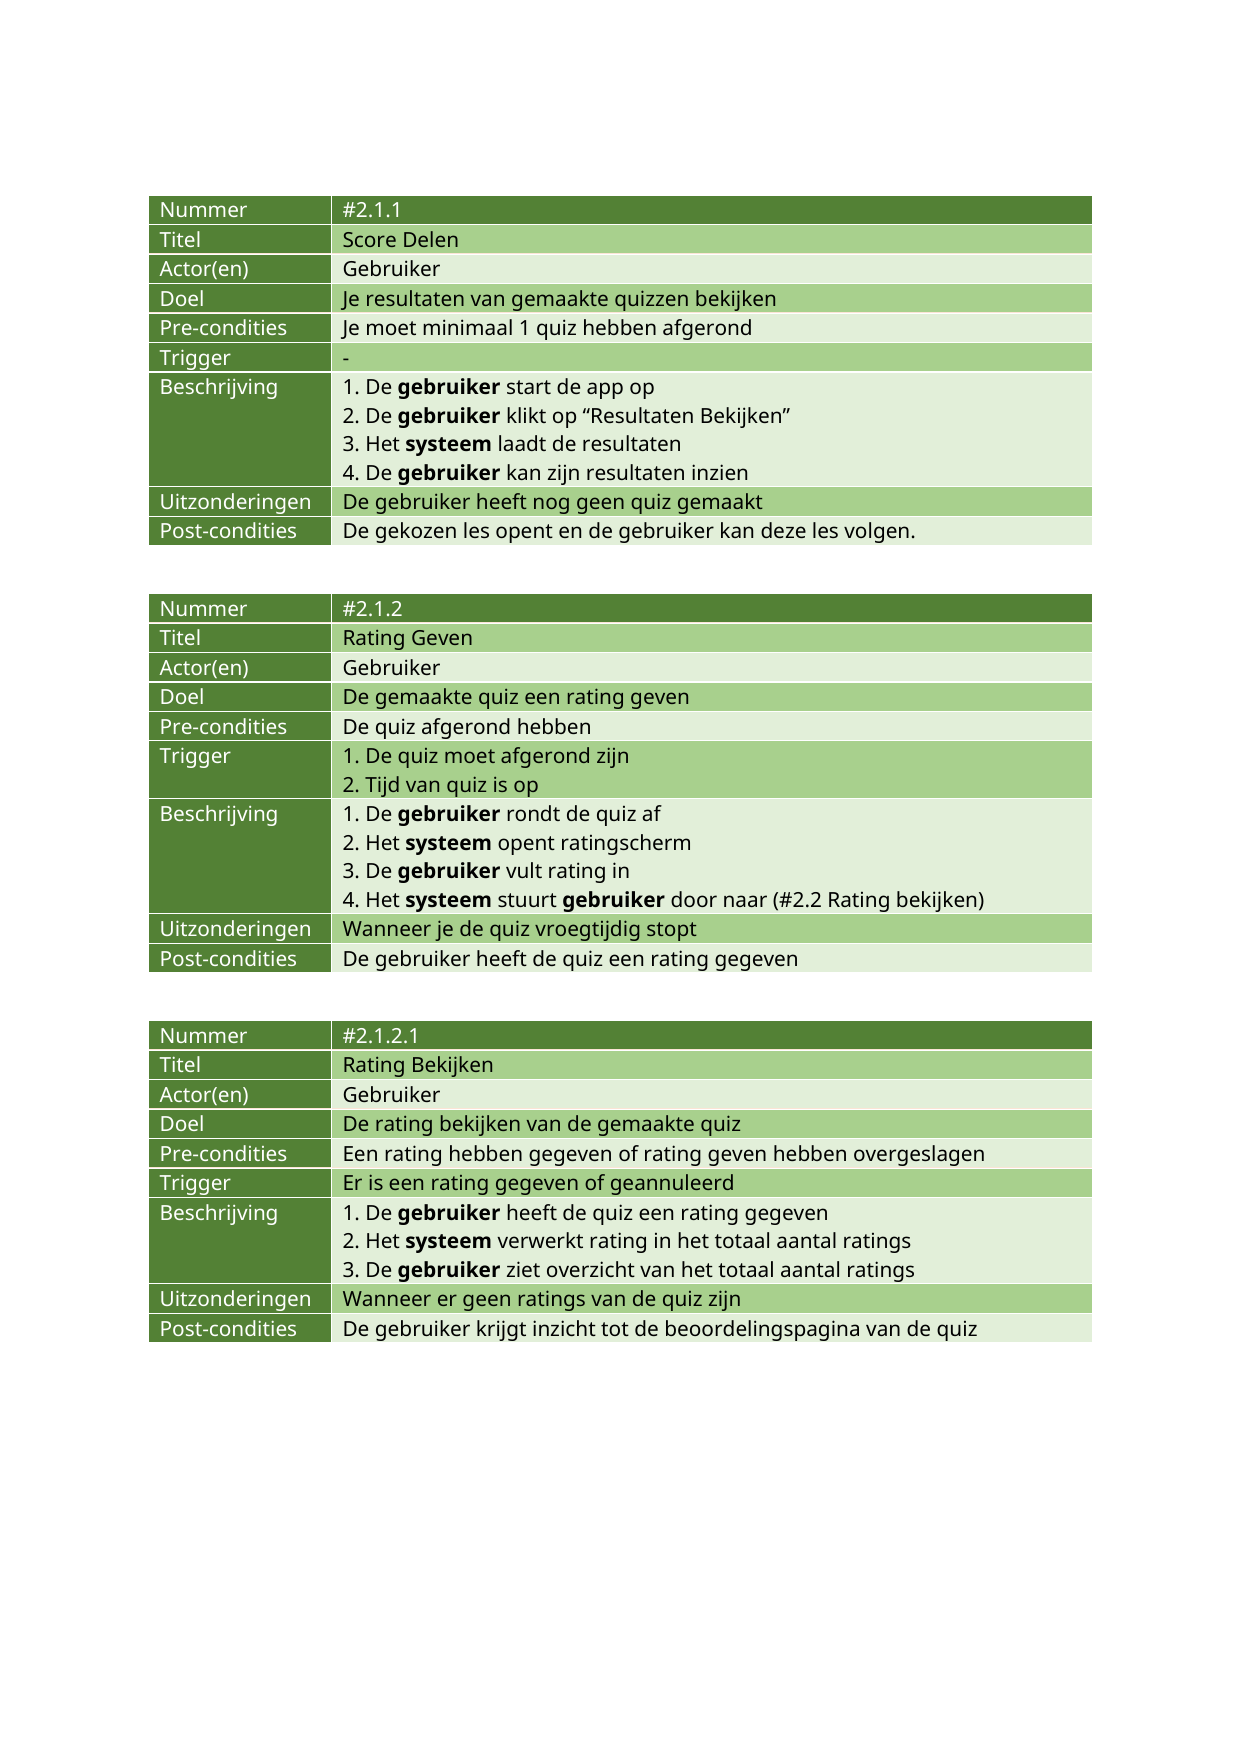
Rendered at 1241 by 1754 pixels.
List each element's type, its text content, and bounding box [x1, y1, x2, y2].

table_cell Trigger [149, 1169, 331, 1197]
table_cell Rating Bekijken [332, 1051, 1092, 1079]
table_cell Rating Geven [332, 624, 1092, 652]
table_cell Gebruiker [332, 255, 1092, 283]
table_cell De rating bekijken van de gemaakte quiz [332, 1110, 1092, 1138]
table_header #2.1.2.1 [332, 1021, 1092, 1049]
table_cell Trigger [149, 343, 331, 371]
table_cell Uitzonderingen [149, 1284, 331, 1313]
table_cell Een rating hebben gegeven of rating geven hebben overgeslagen [332, 1139, 1092, 1167]
table_cell De gebruiker krijgt inzicht tot de beoordelingspagina van de quiz [332, 1314, 1092, 1342]
table_cell Beschrijving [149, 1198, 331, 1283]
table_cell Uitzonderingen [149, 487, 331, 516]
table_header #2.1.1 [332, 196, 1092, 224]
table_cell Titel [149, 225, 331, 253]
table_cell Beschrijving [149, 799, 331, 913]
table_cell De gekozen les opent en de gebruiker kan deze les volgen. [332, 517, 1092, 545]
table_cell De gebruiker heeft de quiz een rating gegeven [332, 944, 1092, 972]
table_cell 1. De gebruiker heeft de quiz een rating gegeven 2. Het systeem verwerkt rating in het totaal aantal ratings 3. De gebruiker ziet overzicht van het totaal aantal ratings [332, 1198, 1092, 1283]
table_header Nummer [149, 1021, 331, 1049]
table_cell Actor(en) [149, 255, 331, 283]
table_cell Pre-condities [149, 314, 331, 342]
table_cell - [332, 343, 1092, 371]
table_header Nummer [149, 196, 331, 224]
table_cell Actor(en) [149, 1080, 331, 1108]
table_cell Doel [149, 1110, 331, 1138]
table_cell 1. De gebruiker start de app op 2. De gebruiker klikt op “Resultaten Bekijken” 3. Het systeem laadt de resultaten 4. De gebruiker kan zijn resultaten inzien [332, 373, 1092, 486]
table_header Nummer [149, 594, 331, 622]
table_cell Pre-condities [149, 712, 331, 740]
table_cell Uitzonderingen [149, 914, 331, 943]
table_cell Score Delen [332, 225, 1092, 253]
table_cell Post-condities [149, 944, 331, 972]
table_cell Post-condities [149, 517, 331, 545]
table_cell Post-condities [149, 1314, 331, 1342]
table_cell Er is een rating gegeven of geannuleerd [332, 1169, 1092, 1197]
table_cell Wanneer je de quiz vroegtijdig stopt [332, 914, 1092, 943]
table_header #2.1.2 [332, 594, 1092, 622]
table_cell Actor(en) [149, 653, 331, 681]
table_cell 1. De quiz moet afgerond zijn 2. Tijd van quiz is op [332, 741, 1092, 798]
table_cell Je resultaten van gemaakte quizzen bekijken [332, 284, 1092, 312]
table_cell Pre-condities [149, 1139, 331, 1167]
table_cell Wanneer er geen ratings van de quiz zijn [332, 1284, 1092, 1313]
table_cell Titel [149, 624, 331, 652]
table_cell De quiz afgerond hebben [332, 712, 1092, 740]
table_cell Trigger [149, 741, 331, 798]
table_cell De gebruiker heeft nog geen quiz gemaakt [332, 487, 1092, 516]
table_cell Beschrijving [149, 373, 331, 486]
table_cell Titel [149, 1051, 331, 1079]
table_cell Gebruiker [332, 1080, 1092, 1108]
table_cell 1. De gebruiker rondt de quiz af 2. Het systeem opent ratingscherm 3. De gebruiker vult rating in 4. Het systeem stuurt gebruiker door naar (#2.2 Rating bekijken) [332, 799, 1092, 913]
table_cell Gebruiker [332, 653, 1092, 681]
table_cell Doel [149, 284, 331, 312]
table_cell De gemaakte quiz een rating geven [332, 683, 1092, 711]
table_cell Doel [149, 683, 331, 711]
table_cell Je moet minimaal 1 quiz hebben afgerond [332, 314, 1092, 342]
